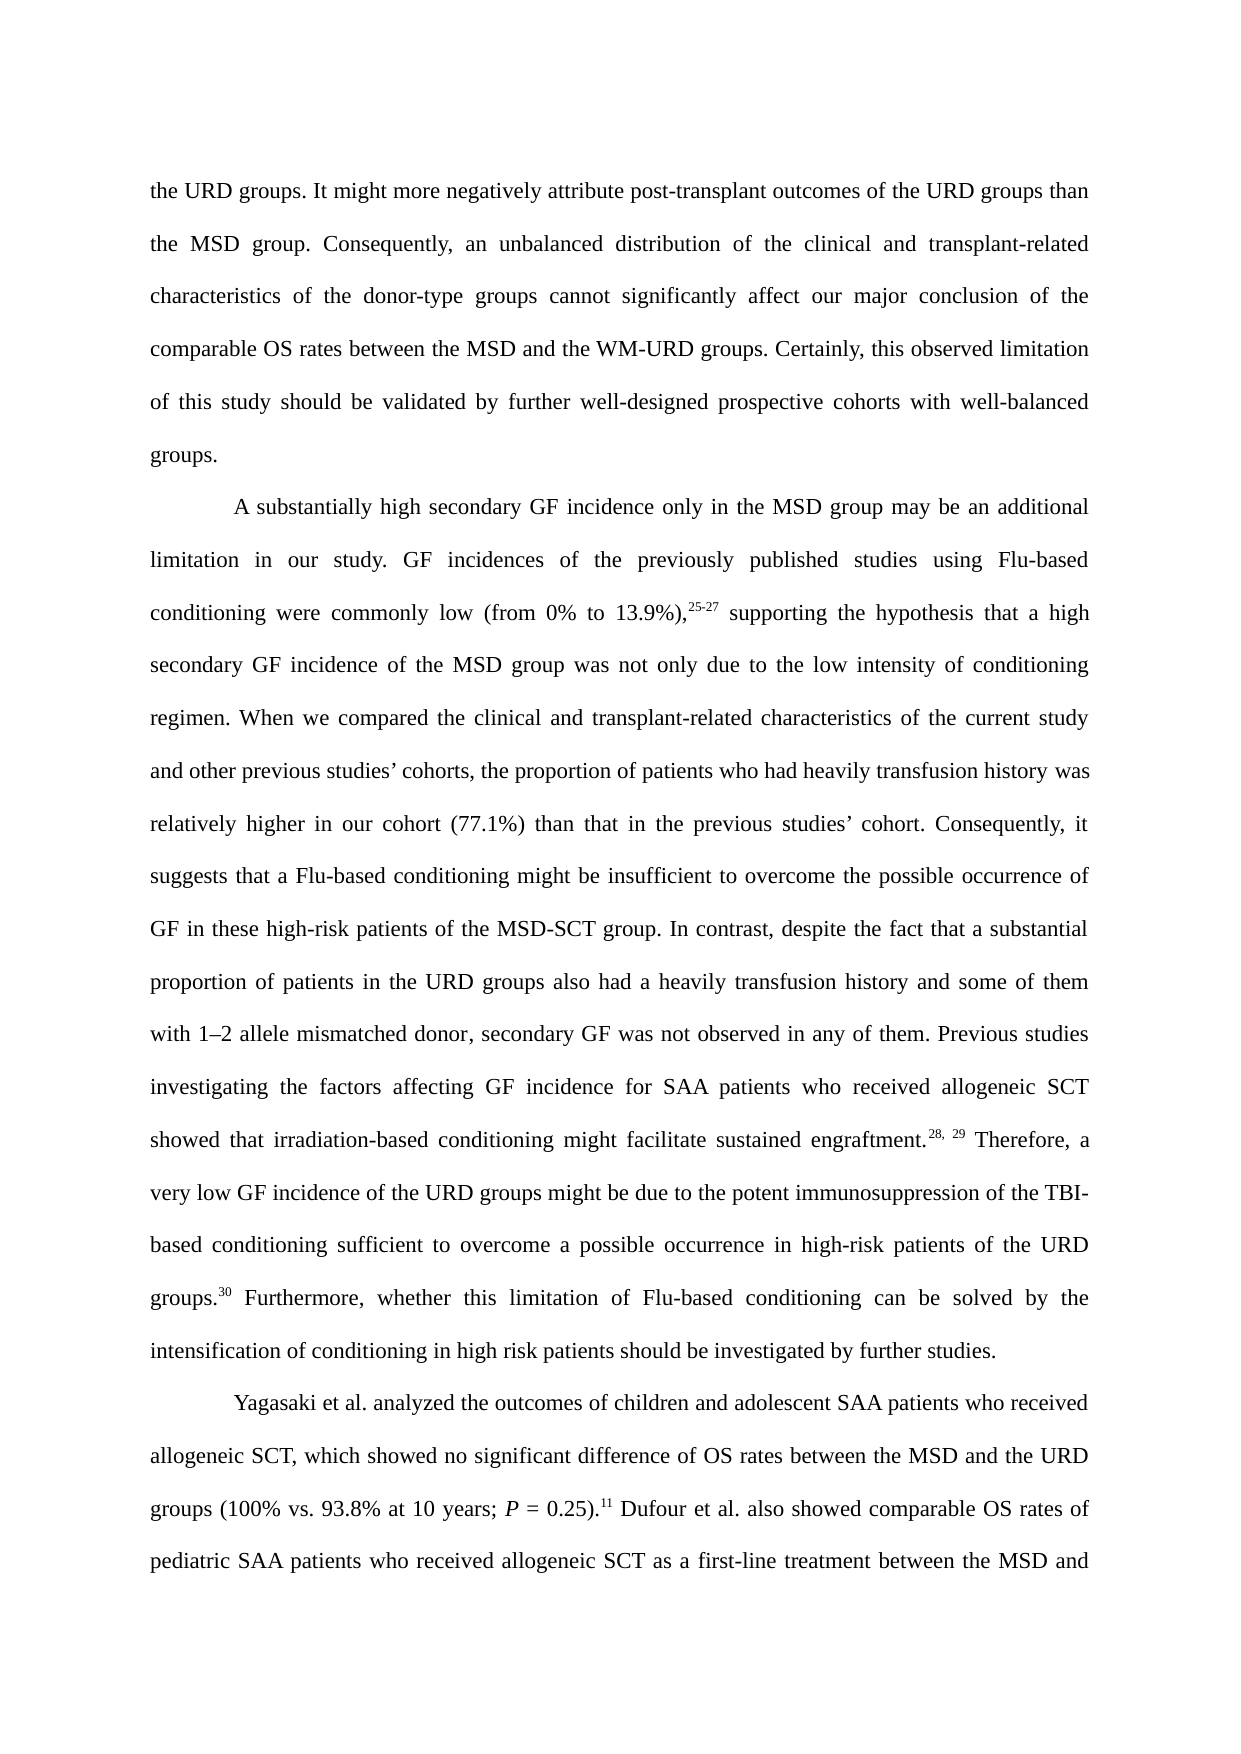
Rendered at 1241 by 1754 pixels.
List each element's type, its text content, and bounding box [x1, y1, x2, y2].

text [150, 1389, 1090, 1574]
text A substantially high secondary GF incidence only in the MSD group may be an additional limitation in our study. GF incidences of the previously published studies using Flu-based conditioning were commonly low (from 0% to 13.9%),25-27 supporting the hypothesis that a high secondary GF incidence of the MSD group was not only due to the low intensity of conditioning regimen. When we compared the clinical and transplant-related characteristics of the current study and other previous studies’ cohorts, the proportion of patients who had heavily transfusion history was relatively higher in our cohort (77.1%) than that in the previous studies’ cohort. Consequently, it suggests that a Flu-based conditioning might be insufficient to overcome the possible occurrence of GF in these high-risk patients of the MSD-SCT group. In contrast, despite the fact that a substantial proportion of patients in the URD groups also had a heavily transfusion history and some of them with 1–2 allele mismatched donor, secondary GF was not observed in any of them. Previous studies investigating the factors affecting GF incidence for SAA patients who received allogeneic SCT showed that irradiation-based conditioning might facilitate sustained engraftment.28, 29 Therefore, a very low GF incidence of the URD groups might be due to the potent immunosuppression of the TBI-based conditioning sufficient to overcome a possible occurrence in high-risk patients of the URD groups.30 Furthermore, whether this limitation of Flu-based conditioning can be solved by the intensification of conditioning in high risk patients should be investigated by further studies. [150, 493, 1090, 1363]
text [150, 177, 1090, 467]
